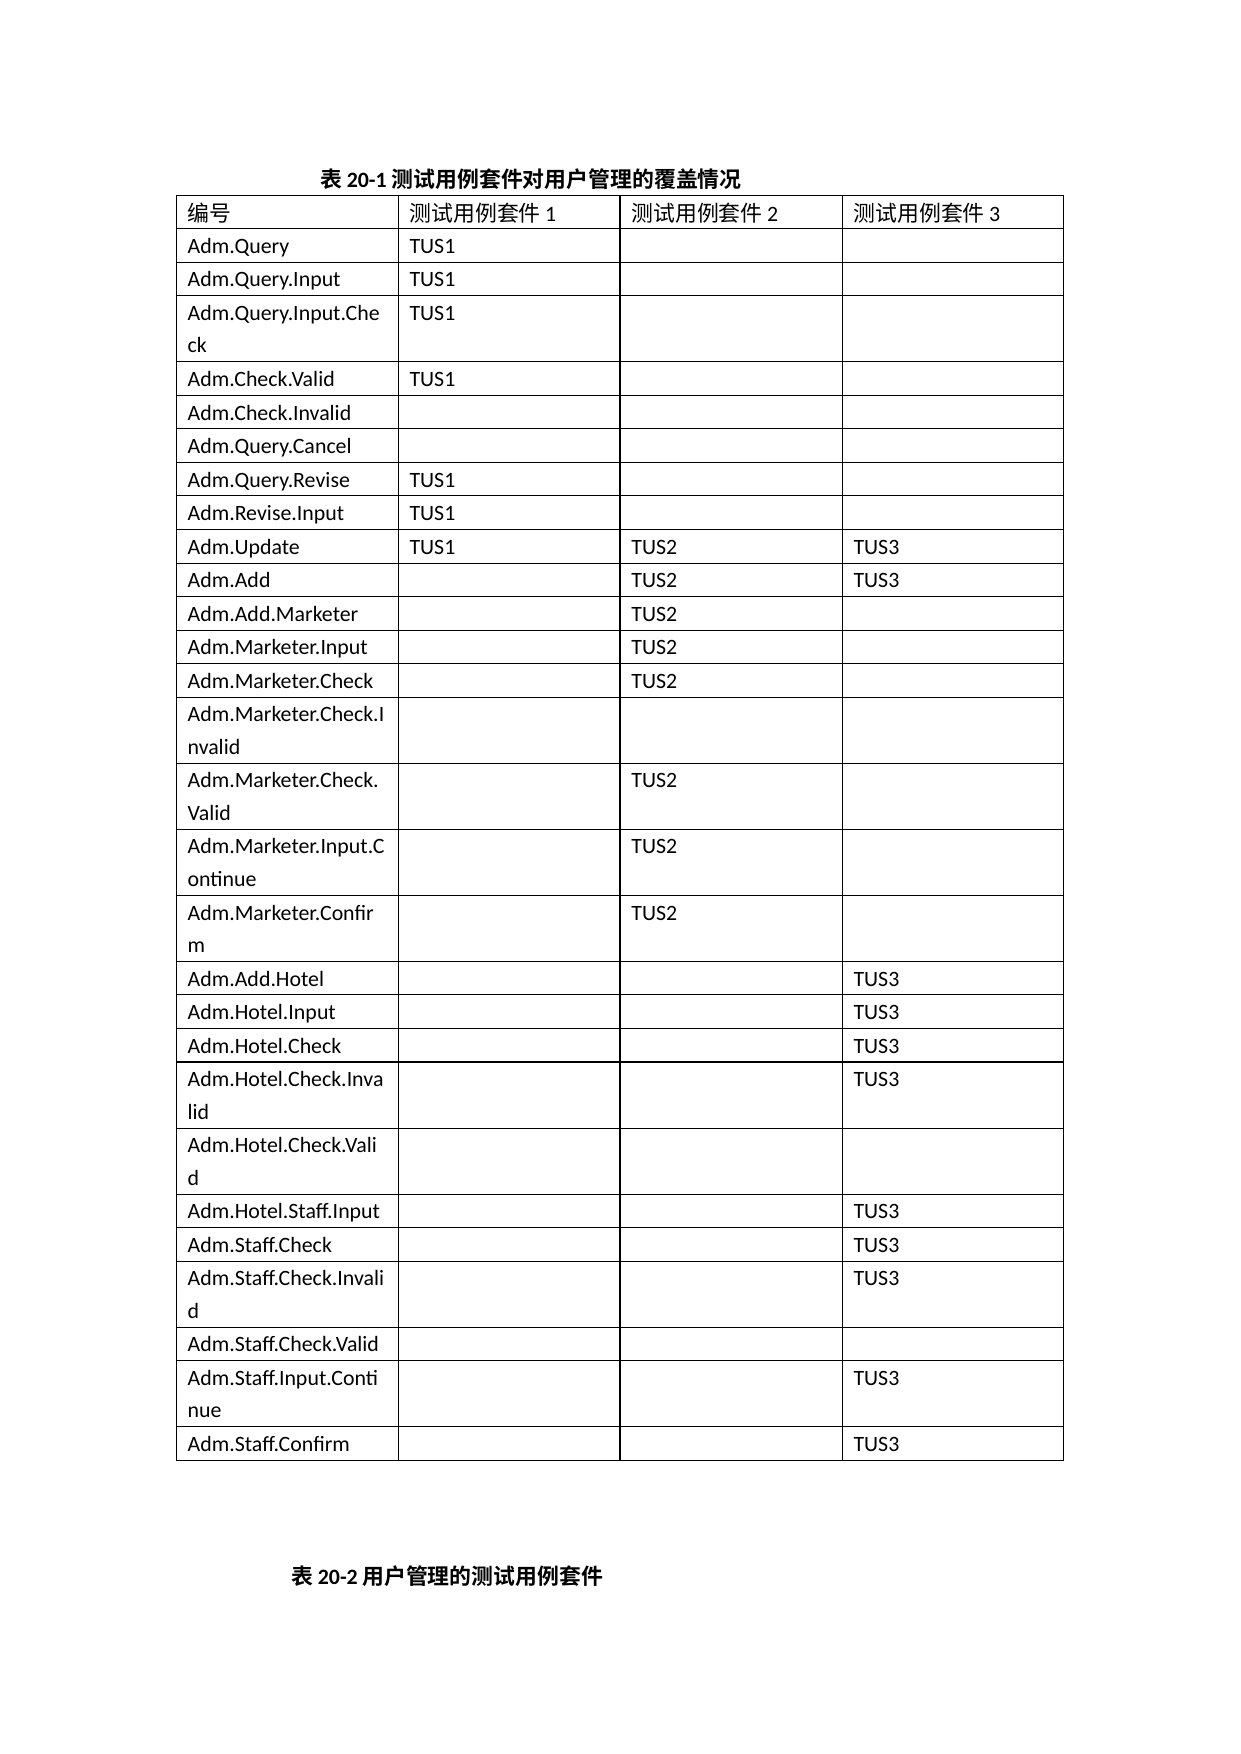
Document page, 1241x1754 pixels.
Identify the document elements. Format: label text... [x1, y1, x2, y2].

table_cell [399, 396, 619, 428]
table_cell [399, 1427, 619, 1460]
table_cell [843, 1129, 1063, 1193]
table_cell [621, 296, 842, 361]
table_cell Adm.Hotel.Check [177, 1029, 398, 1061]
table_cell Adm.Hotel.Staff.Input [177, 1195, 398, 1227]
table_cell [399, 597, 619, 629]
table_cell Adm.Query.Input [177, 263, 398, 295]
table_cell [399, 429, 619, 462]
table_cell Adm.Revise.Input [177, 496, 398, 529]
table_header 测试用例套件3 [843, 196, 1063, 228]
table_cell [843, 362, 1063, 395]
table_cell Adm.Query.Revise [177, 463, 398, 495]
table_cell Adm.Check.Invalid [177, 396, 398, 428]
table_cell [843, 229, 1063, 262]
table_cell Adm.Marketer.Input.Continue [177, 830, 398, 895]
table_cell [621, 995, 842, 1028]
table_cell [399, 1328, 619, 1360]
table_cell TUS3 [843, 1195, 1063, 1227]
table_cell TUS3 [843, 995, 1063, 1028]
table_cell [843, 631, 1063, 663]
table_cell TUS3 [843, 1063, 1063, 1127]
table_cell [621, 1361, 842, 1426]
table_cell [399, 698, 619, 763]
table_cell TUS1 [399, 263, 619, 295]
table_cell [843, 263, 1063, 295]
table_cell Adm.Add [177, 564, 398, 596]
table_cell Adm.Query.Cancel [177, 429, 398, 462]
table_cell Adm.Marketer.Input [177, 631, 398, 663]
table_header 测试用例套件2 [621, 196, 842, 228]
table_cell [621, 962, 842, 994]
table_cell [621, 1063, 842, 1127]
table_cell [621, 496, 842, 529]
table_cell [843, 896, 1063, 961]
table_cell [843, 830, 1063, 895]
table_cell [621, 429, 842, 462]
table_cell Adm.Hotel.Check.Valid [177, 1129, 398, 1193]
table_cell [843, 396, 1063, 428]
table_cell [843, 764, 1063, 829]
table_cell Adm.Marketer.Check [177, 664, 398, 697]
table_cell TUS3 [843, 564, 1063, 596]
table_cell Adm.Marketer.Check.Valid [177, 764, 398, 829]
table_cell Adm.Hotel.Input [177, 995, 398, 1028]
table_cell TUS2 [621, 564, 842, 596]
table_cell TUS1 [399, 362, 619, 395]
table_cell Adm.Query [177, 229, 398, 262]
table_cell TUS1 [399, 463, 619, 495]
table_cell TUS1 [399, 296, 619, 361]
table_cell [621, 1129, 842, 1193]
table_cell TUS3 [843, 1029, 1063, 1061]
table_cell [621, 229, 842, 262]
table_cell [843, 496, 1063, 529]
table_cell TUS1 [399, 496, 619, 529]
table_cell [621, 396, 842, 428]
table_cell Adm.Staff.Check.Invalid [177, 1262, 398, 1327]
table_cell [621, 1195, 842, 1227]
table_cell [399, 1129, 619, 1193]
table_cell [399, 896, 619, 961]
table_cell Adm.Update [177, 530, 398, 562]
table_cell [399, 962, 619, 994]
table_cell [399, 1361, 619, 1426]
table_cell [843, 429, 1063, 462]
table_cell TUS2 [621, 664, 842, 697]
table_cell TUS3 [843, 1427, 1063, 1460]
table_cell TUS2 [621, 830, 842, 895]
table_cell [399, 631, 619, 663]
table_cell [399, 764, 619, 829]
table_header 编号 [177, 196, 398, 228]
table_cell [843, 597, 1063, 629]
table_cell Adm.Marketer.Check.Invalid [177, 698, 398, 763]
table_cell Adm.Hotel.Check.Invalid [177, 1063, 398, 1127]
table_cell Adm.Query.Input.Check [177, 296, 398, 361]
table_cell Adm.Staff.Check [177, 1228, 398, 1261]
table_cell TUS2 [621, 764, 842, 829]
table_cell Adm.Staff.Input.Continue [177, 1361, 398, 1426]
text 表20-2用户管理的测试用例套件 [187, 1558, 1053, 1591]
table_cell [621, 263, 842, 295]
table_cell Adm.Staff.Check.Valid [177, 1328, 398, 1360]
table_cell TUS3 [843, 1262, 1063, 1327]
table_cell TUS1 [399, 229, 619, 262]
table_cell [621, 463, 842, 495]
table_cell [621, 698, 842, 763]
table_cell [621, 1228, 842, 1261]
table_cell [399, 1029, 619, 1061]
table_cell [399, 1262, 619, 1327]
table_cell Adm.Check.Valid [177, 362, 398, 395]
table_cell [399, 664, 619, 697]
table_cell TUS3 [843, 1361, 1063, 1426]
table_cell [399, 1063, 619, 1127]
table_cell [621, 1427, 842, 1460]
table_cell [399, 564, 619, 596]
table_cell [843, 463, 1063, 495]
table_cell [399, 995, 619, 1028]
table_cell TUS3 [843, 962, 1063, 994]
table_cell [399, 1228, 619, 1261]
table_cell [399, 1195, 619, 1227]
text 表20-1 测试用例套件对用户管理的覆盖情况 [187, 162, 1053, 194]
table_cell TUS2 [621, 631, 842, 663]
table_cell TUS3 [843, 530, 1063, 562]
table_cell Adm.Add.Marketer [177, 597, 398, 629]
table_header 测试用例套件1 [399, 196, 619, 228]
table_cell TUS3 [843, 1228, 1063, 1261]
table_cell [621, 1328, 842, 1360]
table_cell Adm.Staff.Confirm [177, 1427, 398, 1460]
table_cell [843, 1328, 1063, 1360]
table_cell TUS2 [621, 896, 842, 961]
table_cell [843, 296, 1063, 361]
table_cell TUS1 [399, 530, 619, 562]
table_cell [621, 362, 842, 395]
table_cell TUS2 [621, 530, 842, 562]
table_cell [843, 664, 1063, 697]
table_cell [399, 830, 619, 895]
table_cell [621, 1029, 842, 1061]
table_cell TUS2 [621, 597, 842, 629]
table_cell Adm.Marketer.Confirm [177, 896, 398, 961]
table_cell [843, 698, 1063, 763]
table_cell [621, 1262, 842, 1327]
table_cell Adm.Add.Hotel [177, 962, 398, 994]
